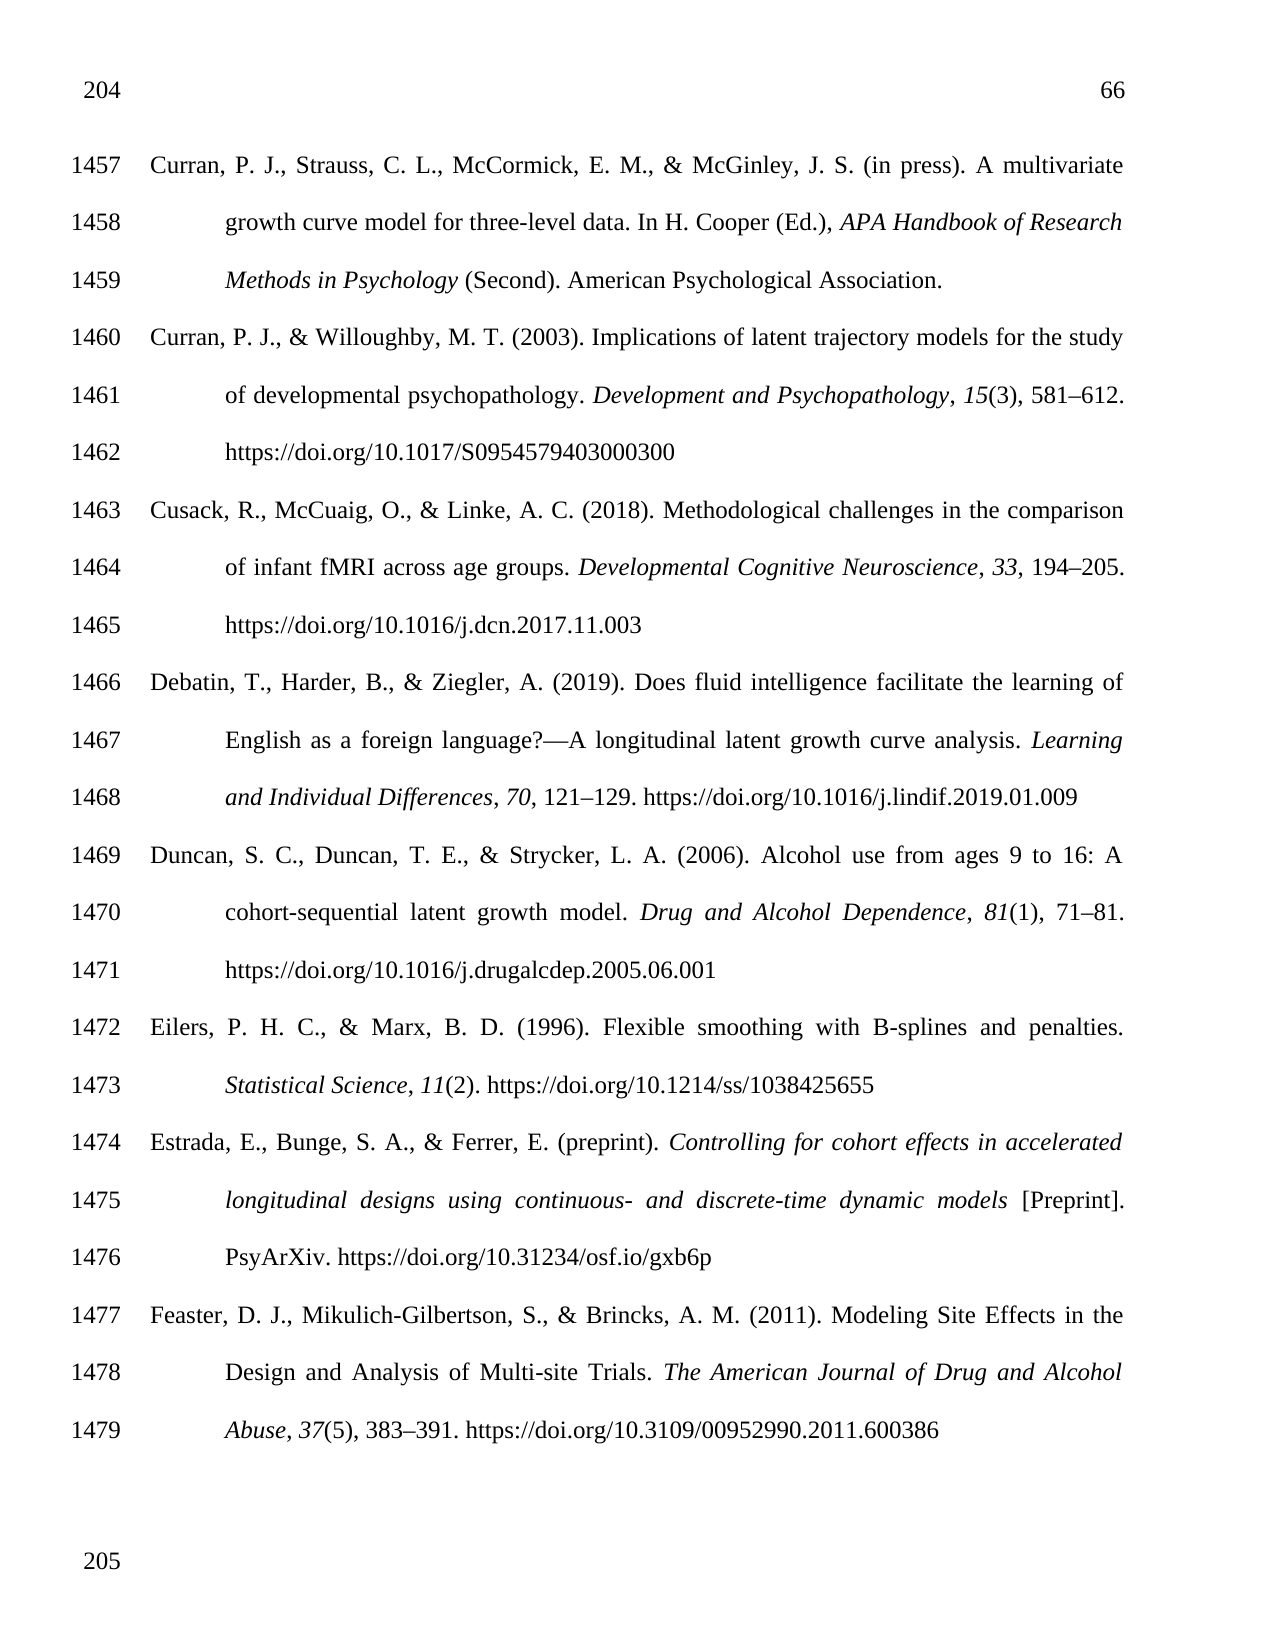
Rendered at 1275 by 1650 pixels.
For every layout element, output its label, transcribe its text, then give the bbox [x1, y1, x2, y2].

text Estrada, E., Bunge, S. A., & Ferrer, E. (preprint). Controlling for cohort effects in accelerated longitudinal designs using continuous- and discrete-time dynamic models [Preprint]. PsyArXiv. https://doi.org/10.31234/osf.io/gxb6p [150, 1127, 1125, 1271]
text Feaster, D. J., Mikulich-Gilbertson, S., & Brincks, A. M. (2011). Modeling Site Effects in the Design and Analysis of Multi-site Trials. The American Journal of Drug and Alcohol Abuse, 37(5), 383–391. https://doi.org/10.3109/00952990.2011.600386 [150, 1300, 1125, 1444]
text Cusack, R., McCuaig, O., & Linke, A. C. (2018). Methodological challenges in the comparison of infant fMRI across age groups. Developmental Cognitive Neuroscience, 33, 194–205. https://doi.org/10.1016/j.dcn.2017.11.003 [150, 495, 1125, 639]
text Debatin, T., Harder, B., & Ziegler, A. (2019). Does fluid intelligence facilitate the learning of English as a foreign language?—A longitudinal latent growth curve analysis. Learning and Individual Differences, 70, 121–129. https://doi.org/10.1016/j.lindif.2019.01.009 [150, 667, 1125, 811]
text Eilers, P. H. C., & Marx, B. D. (1996). Flexible smoothing with B-splines and penalties. Statistical Science, 11(2). https://doi.org/10.1214/ss/1038425655 [150, 1012, 1125, 1099]
text Duncan, S. C., Duncan, T. E., & Strycker, L. A. (2006). Alcohol use from ages 9 to 16: A cohort-sequential latent growth model. Drug and Alcohol Dependence, 81(1), 71–81. https://doi.org/10.1016/j.drugalcdep.2005.06.001 [150, 840, 1125, 984]
text Curran, P. J., & Willoughby, M. T. (2003). Implications of latent trajectory models for the study of developmental psychopathology. Development and Psychopathology, 15(3), 581–612. https://doi.org/10.1017/S0954579403000300 [150, 322, 1125, 466]
text Curran, P. J., Strauss, C. L., McCormick, E. M., & McGinley, J. S. (in press). A multivariate growth curve model for three-level data. In H. Cooper (Ed.), APA Handbook of Research Methods in Psychology (Second). American Psychological Association. [150, 150, 1125, 294]
